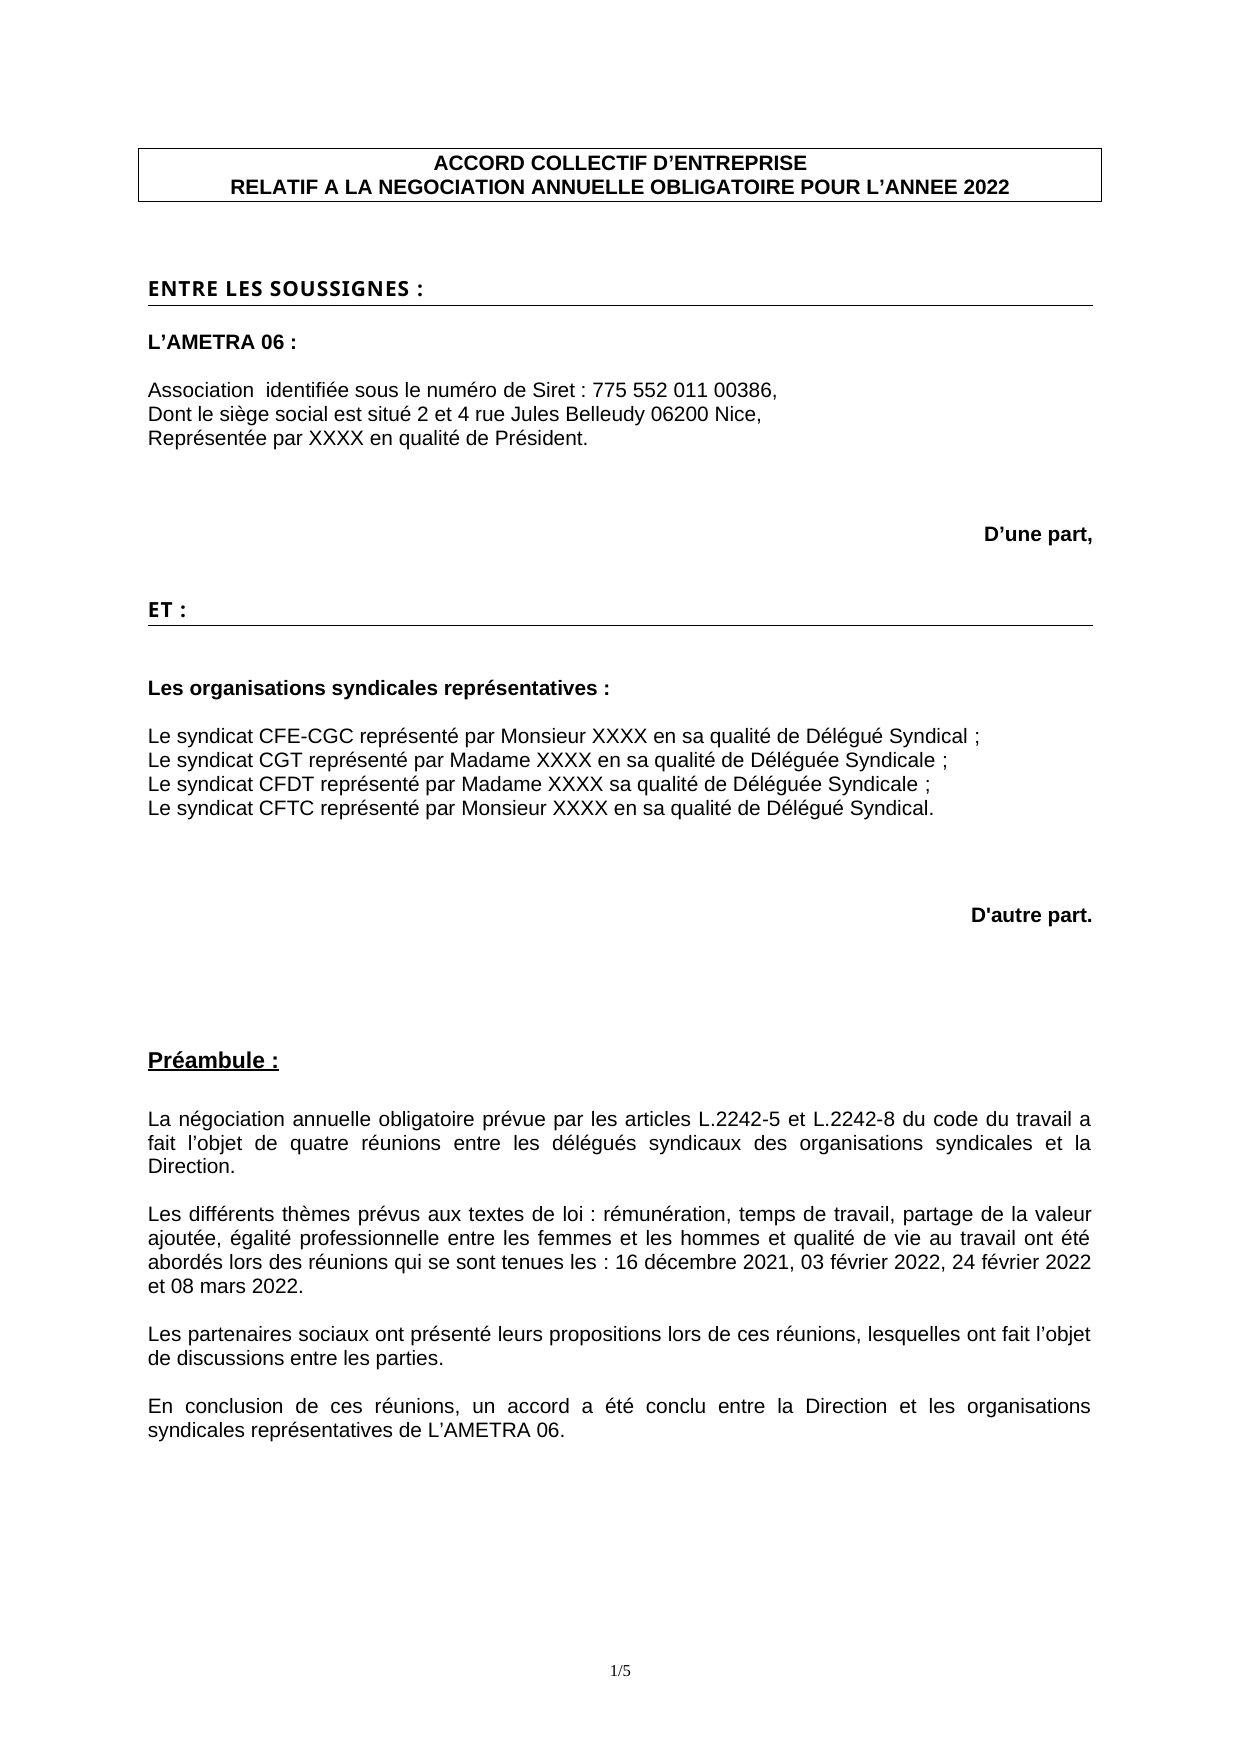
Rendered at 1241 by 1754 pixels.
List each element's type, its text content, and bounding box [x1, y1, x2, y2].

text D'autre part. [148, 898, 1093, 927]
text Le syndicat CFDT représenté par Madame XXXX sa qualité de Déléguée Syndicale ; [148, 772, 1093, 796]
text D’une part, [148, 522, 1093, 546]
text En conclusion de ces réunions, un accord a été conclu entre la Direction et les organisations syndicales représentatives de L’AMETRA 06. [148, 1394, 1093, 1442]
text Les différents thèmes prévus aux textes de loi : rémunération, temps de travail, partage de la valeur ajoutée, égalité professionnelle entre les femmes et les hommes et qualité de vie au travail ont été abordés lors des réunions qui se sont tenues les : 16 décembre 2021, 03 février 2022, 24 février 2022 et 08 mars 2022. [148, 1202, 1093, 1298]
text La négociation annuelle obligatoire prévue par les articles L.2242-5 et L.2242-8 du code du travail a fait l’objet de quatre réunions entre les délégués syndicaux des organisations syndicales et la Direction. [148, 1106, 1093, 1178]
text ENTRE LES SOUSSIGNES : [148, 274, 1093, 305]
text Dont le siège social est situé 2 et 4 rue Jules Belleudy 06200 Nice, [148, 402, 1093, 426]
text L’AMETRA 06 : [148, 330, 1093, 354]
text RELATIF A LA NEGOCIATION ANNUELLE OBLIGATOIRE POUR L’ANNEE 2022 [139, 172, 1101, 201]
text Le syndicat CFTC représenté par Monsieur XXXX en sa qualité de Délégué Syndical. [148, 796, 1093, 820]
list Les organisations syndicales représentatives : [148, 676, 1093, 700]
text Association identifiée sous le numéro de Siret : 775 552 011 00386, [148, 378, 1093, 402]
text Représentée par XXXX en qualité de Président. [148, 426, 1093, 450]
text Le syndicat CGT représenté par Madame XXXX en sa qualité de Déléguée Syndicale ; [148, 748, 1093, 772]
text Le syndicat CFE-CGC représenté par Monsieur XXXX en sa qualité de Délégué Syndical ; [148, 724, 1093, 748]
text ACCORD COLLECTIF D’ENTREPRISE [139, 149, 1101, 172]
text Préambule : [148, 1044, 1093, 1073]
text Les partenaires sociaux ont présenté leurs propositions lors de ces réunions, lesquelles ont fait l’objet de discussions entre les parties. [148, 1322, 1093, 1370]
text ET : [148, 594, 1093, 625]
